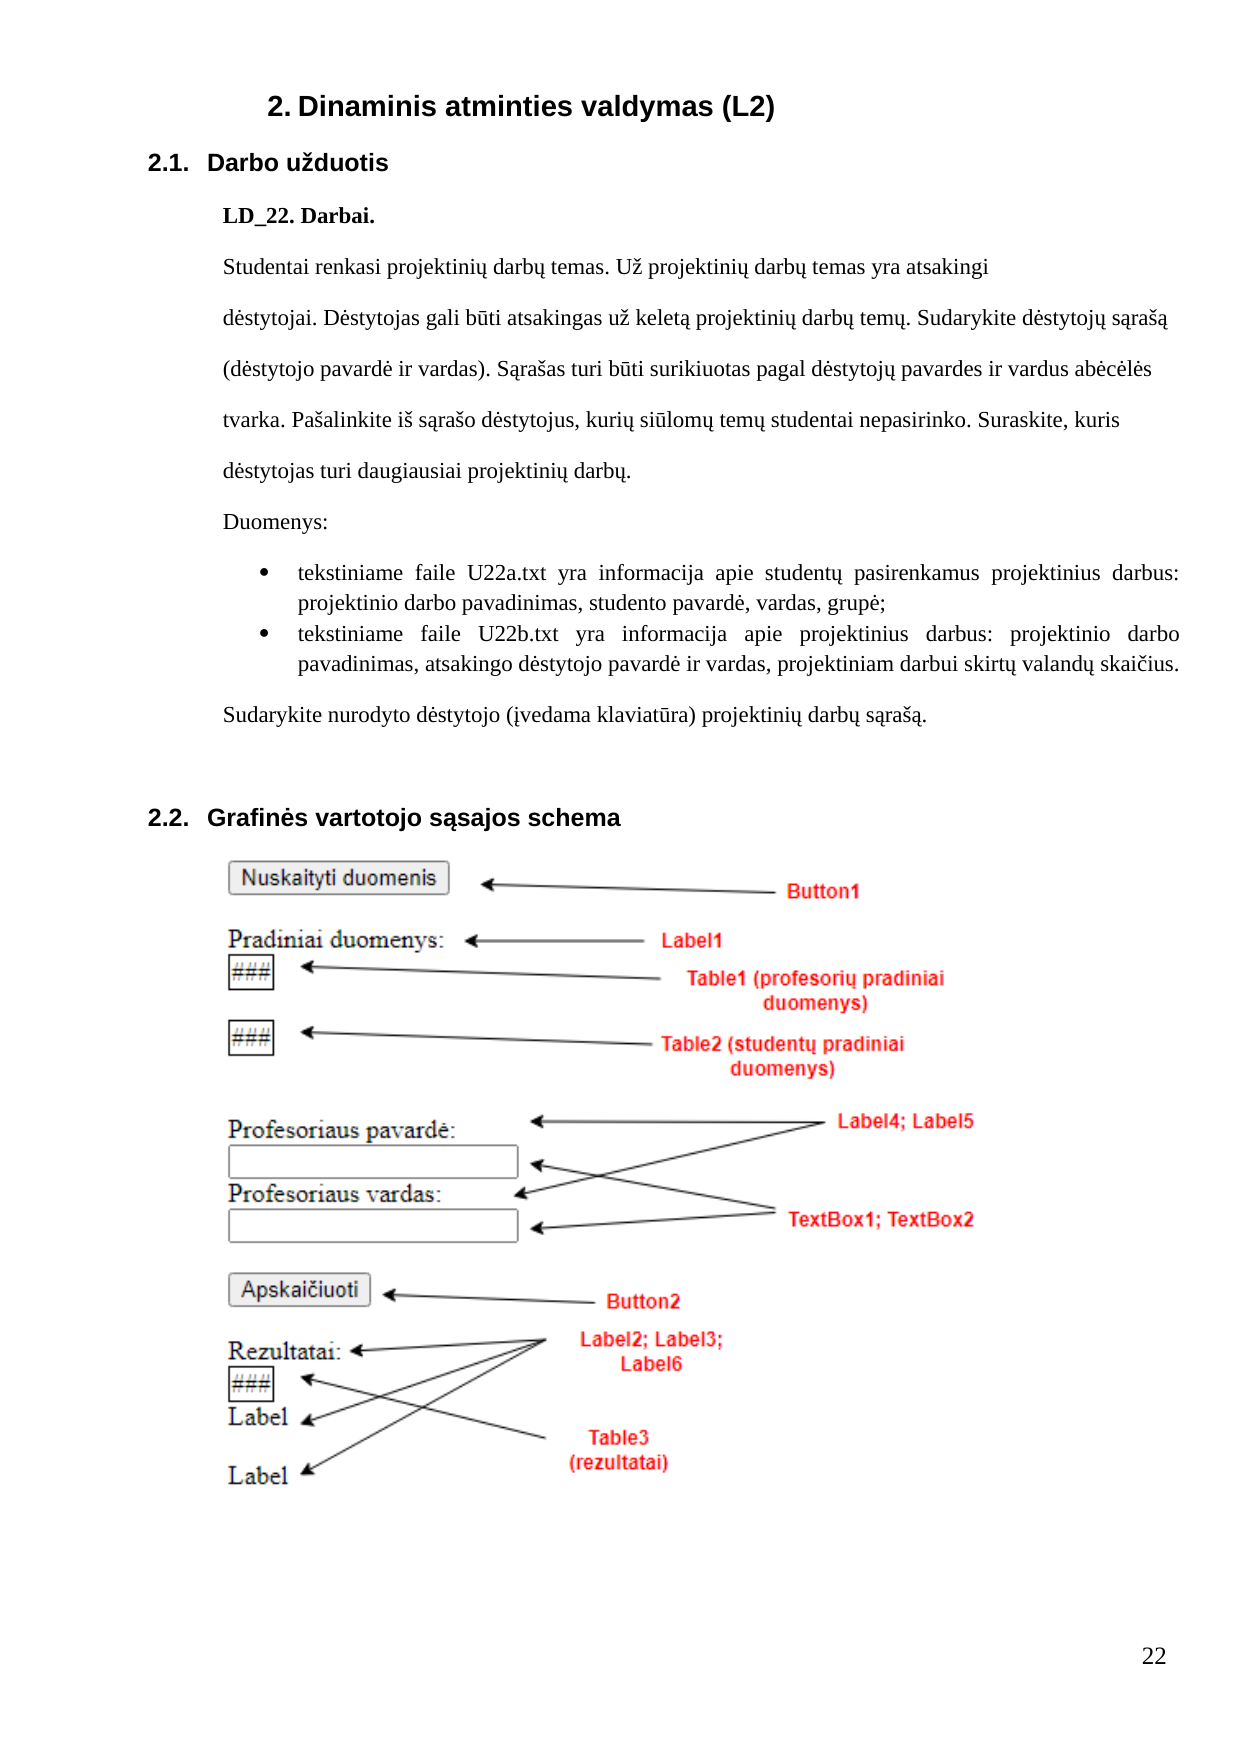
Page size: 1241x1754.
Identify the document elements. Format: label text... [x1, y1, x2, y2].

text Duomenys: [148, 508, 1181, 534]
text Studentai renkasi projektinių darbų temas. Už projektinių darbų temas yra atsakingi [148, 253, 1181, 279]
subtitle Dinaminis atminties valdymas (L2) [192, 89, 1181, 122]
subtitle Grafinės vartotojo sąsajos schema [148, 803, 1181, 832]
text tvarka. Pašalinkite iš sąrašo dėstytojus, kurių siūlomų temų studentai nepasirinko. Suraskite, kuris [148, 406, 1181, 432]
text dėstytojai. Dėstytojas gali būti atsakingas už keletą projektinių darbų temų. Sudarykite dėstytojų sąrašą [148, 304, 1181, 330]
text LD_22. Darbai. [148, 202, 1181, 228]
text dėstytojas turi daugiausiai projektinių darbų. [148, 457, 1181, 483]
text Sudarykite nurodyto dėstytojo (įvedama klaviatūra) projektinių darbų sąrašą. [148, 701, 1181, 727]
list tekstiniame faile U22b.txt yra informacija apie projektinius darbus: projektinio darbo pavadinimas, atsakingo dėstytojo pavardė ir vardas, projektiniam darbui skirtų valandų skaičius. [260, 619, 1181, 676]
picture [222, 856, 1080, 1491]
subtitle Darbo užduotis [148, 148, 1181, 177]
text (dėstytojo pavardė ir vardas). Sąrašas turi būti surikiuotas pagal dėstytojų pavardes ir vardus abėcėlės [148, 355, 1181, 381]
list tekstiniame faile U22a.txt yra informacija apie studentų pasirenkamus projektinius darbus: projektinio darbo pavadinimas, studento pavardė, vardas, grupė; [260, 559, 1181, 616]
